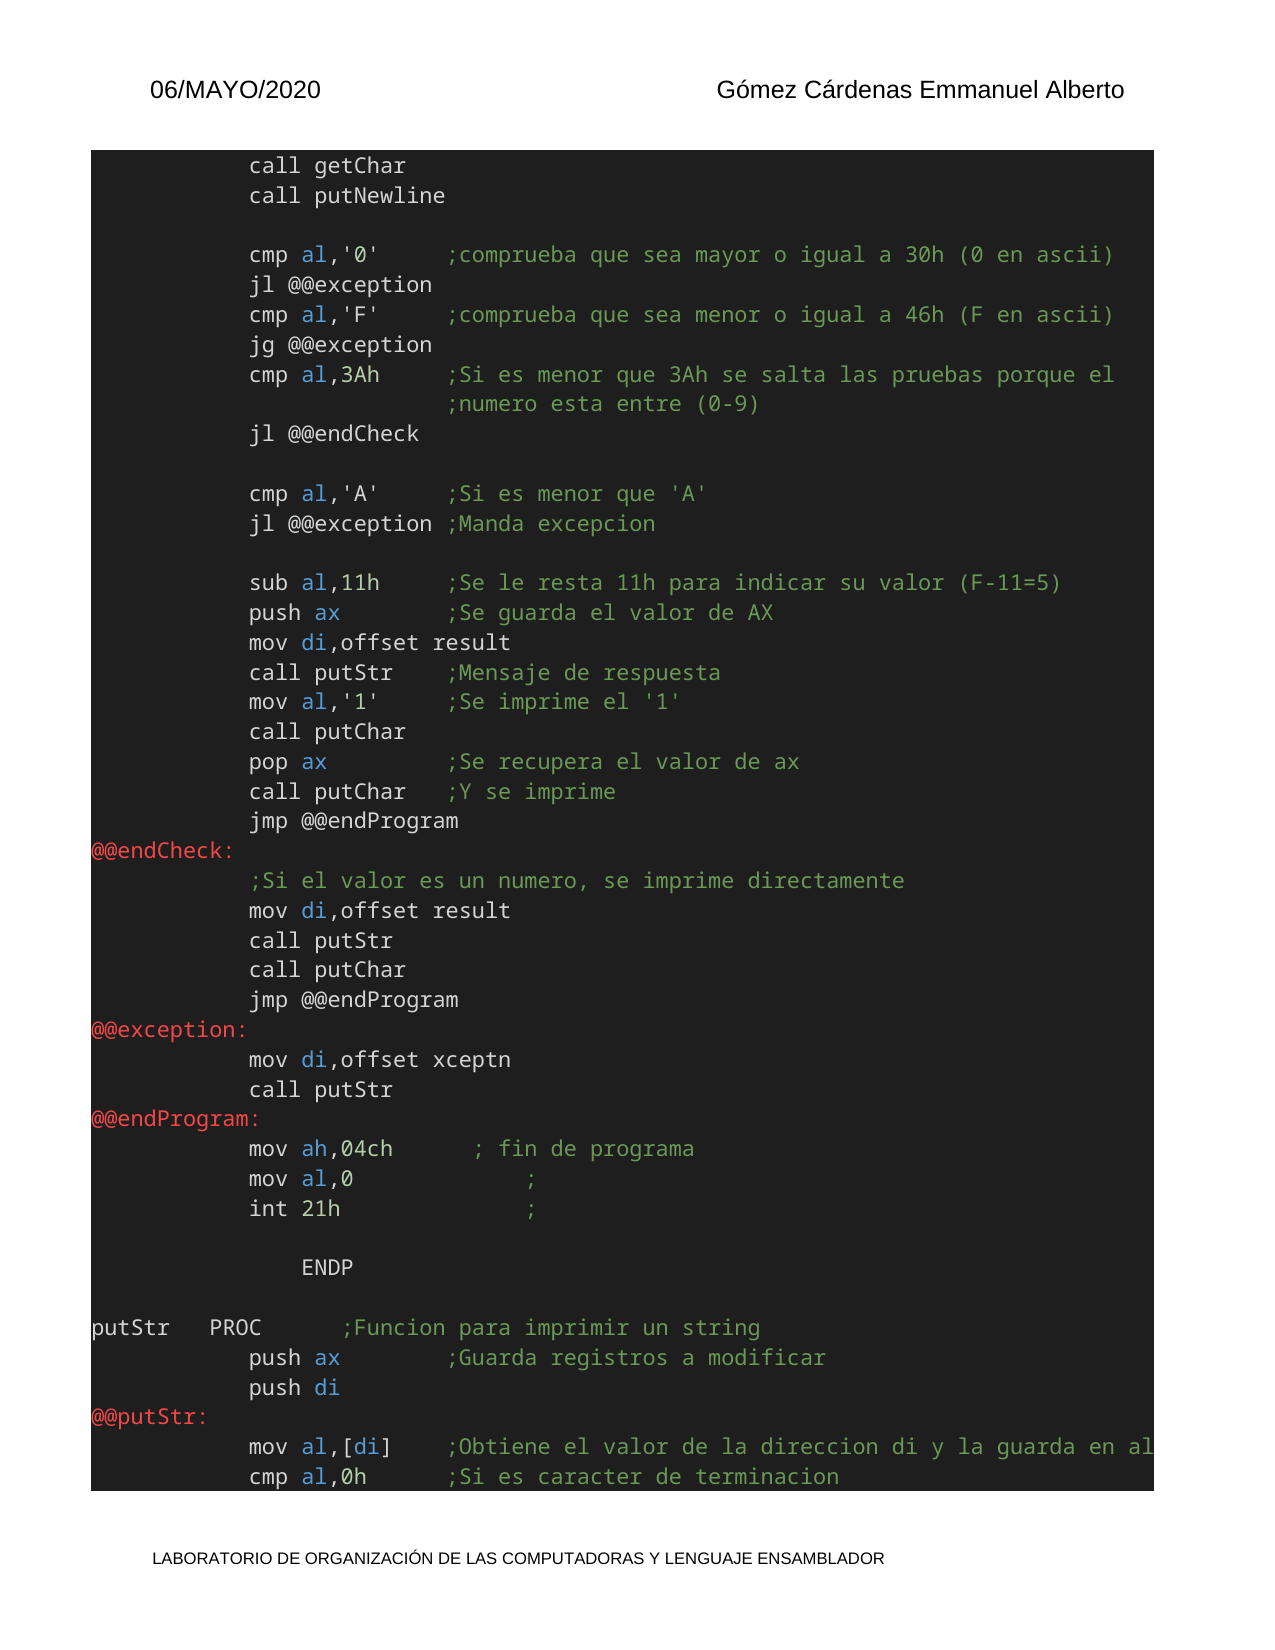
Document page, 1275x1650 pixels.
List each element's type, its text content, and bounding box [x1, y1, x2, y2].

text cmp al,'0' ;comprueba que sea mayor o igual a 30h (0 en ascii) [91, 239, 1154, 269]
text call putNewline [91, 180, 1154, 209]
text jmp @@endProgram [91, 984, 1154, 1014]
text sub al,11h ;Se le resta 11h para indicar su valor (F-11=5) [91, 567, 1154, 597]
text mov al,'1' ;Se imprime el '1' [91, 686, 1154, 716]
text @@endProgram: [91, 1103, 1154, 1133]
text jl @@exception ;Manda excepcion [91, 507, 1154, 537]
text jg @@exception [91, 329, 1154, 358]
text @@putStr: [91, 1401, 1154, 1431]
text ENDP [91, 1252, 1154, 1282]
text mov al,[di] ;Obtiene el valor de la direccion di y la guarda en al [91, 1431, 1154, 1461]
text call getChar [91, 150, 1154, 180]
text ;Si el valor es un numero, se imprime directamente [91, 865, 1154, 895]
text @@exception: [91, 1014, 1154, 1044]
text mov al,0 ; [91, 1163, 1154, 1193]
text mov di,offset result [91, 895, 1154, 924]
text call putStr [91, 924, 1154, 954]
text putStr PROC ;Funcion para imprimir un string [91, 1312, 1154, 1342]
text mov di,offset result [91, 627, 1154, 656]
text call putStr [91, 1073, 1154, 1103]
text jmp @@endProgram [91, 805, 1154, 835]
text call putStr ;Mensaje de respuesta [91, 656, 1154, 686]
text cmp al,3Ah ;Si es menor que 3Ah se salta las pruebas porque el [91, 358, 1154, 388]
text cmp al,0h ;Si es caracter de terminacion [91, 1461, 1154, 1491]
text call putChar [91, 954, 1154, 984]
text mov ah,04ch ; fin de programa [91, 1133, 1154, 1163]
text jl @@endCheck [91, 418, 1154, 448]
text push ax ;Guarda registros a modificar [91, 1342, 1154, 1371]
text mov di,offset xceptn [91, 1044, 1154, 1073]
text cmp al,'F' ;comprueba que sea menor o igual a 46h (F en ascii) [91, 299, 1154, 329]
text pop ax ;Se recupera el valor de ax [91, 746, 1154, 776]
text @@endCheck: [91, 835, 1154, 865]
text jl @@exception [91, 269, 1154, 299]
text push di [91, 1371, 1154, 1401]
text ;numero esta entre (0-9) [91, 388, 1154, 418]
text cmp al,'A' ;Si es menor que 'A' [91, 478, 1154, 507]
text push ax ;Se guarda el valor de AX [91, 597, 1154, 627]
text call putChar ;Y se imprime [91, 776, 1154, 805]
text int 21h ; [91, 1193, 1154, 1222]
text call putChar [91, 716, 1154, 746]
